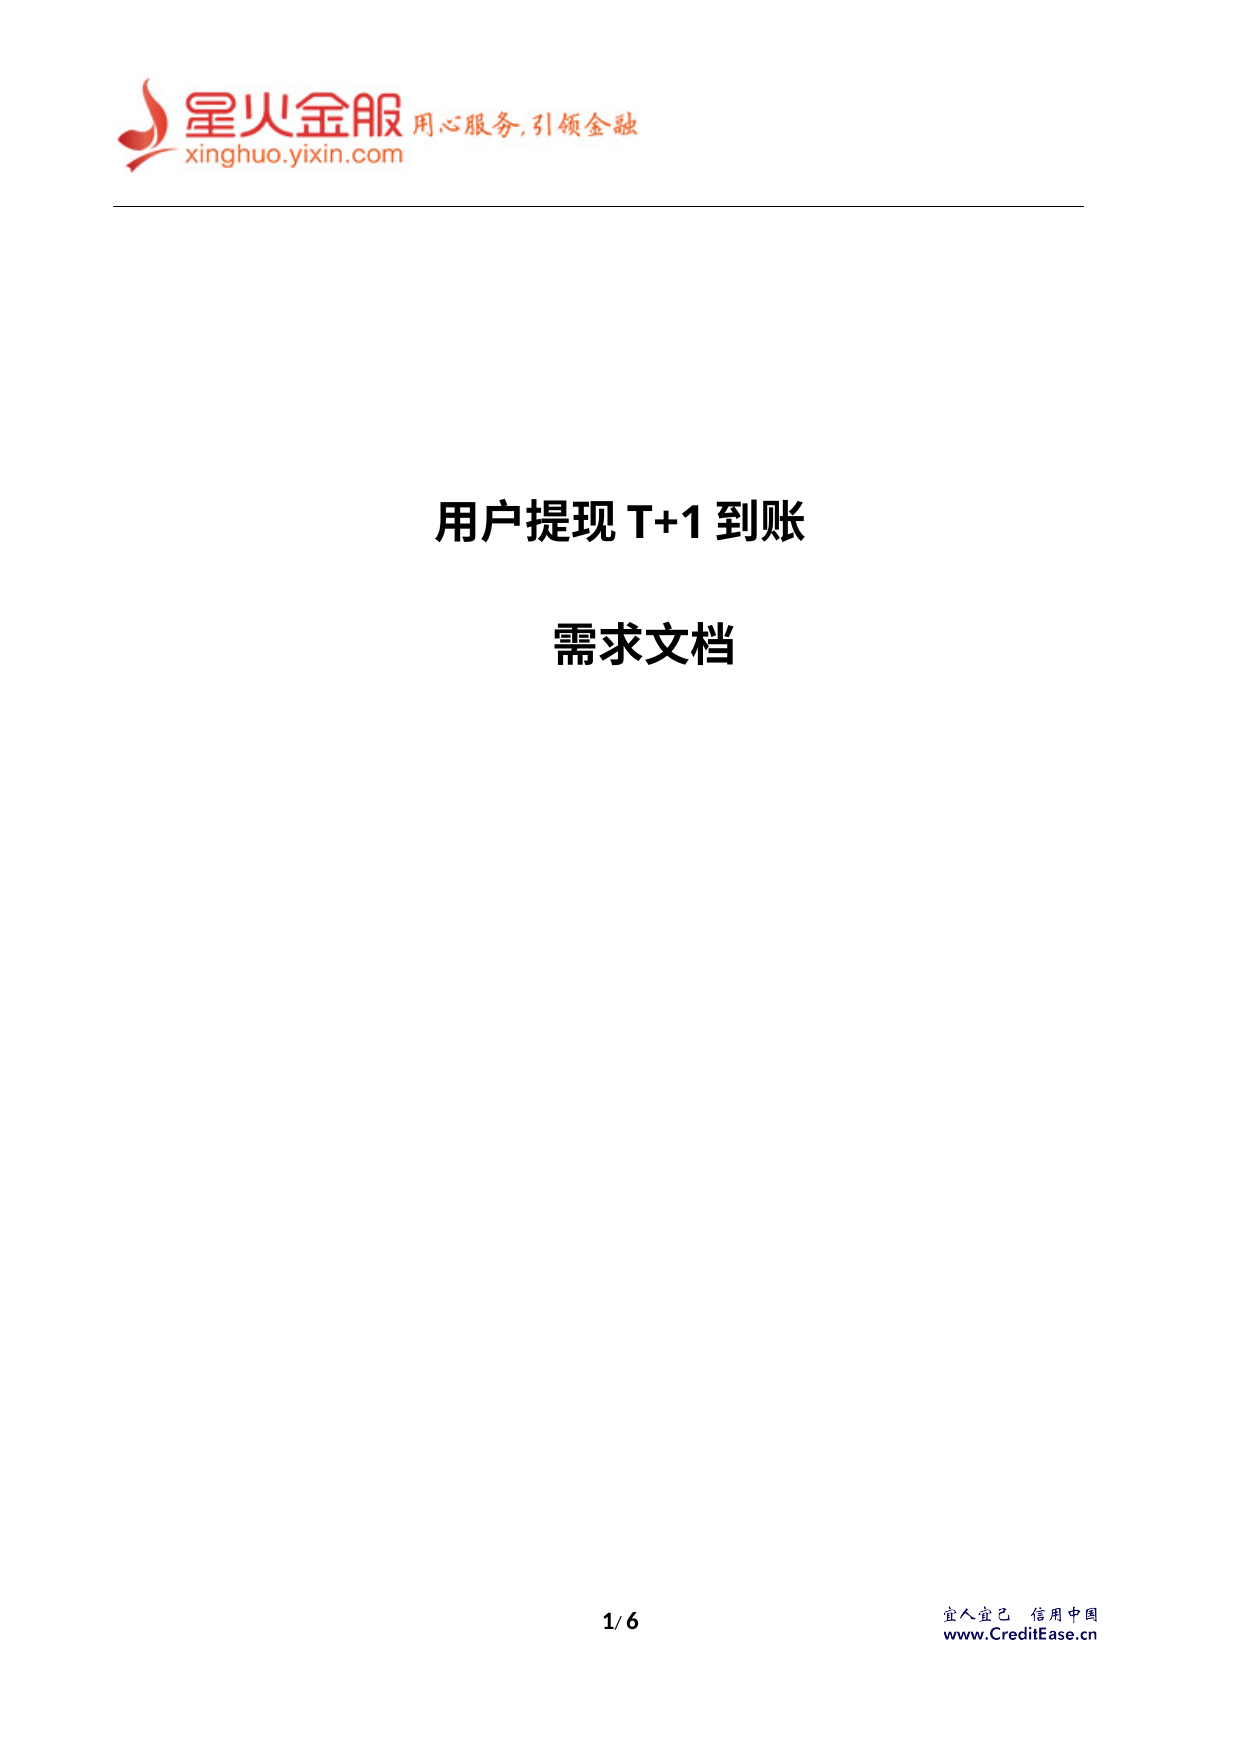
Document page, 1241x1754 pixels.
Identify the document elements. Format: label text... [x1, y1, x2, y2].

title 需求文档 [112, 592, 1128, 690]
picture [112, 72, 675, 179]
title 用户提现T+1到账 [112, 470, 1128, 567]
picture [943, 1606, 1097, 1640]
